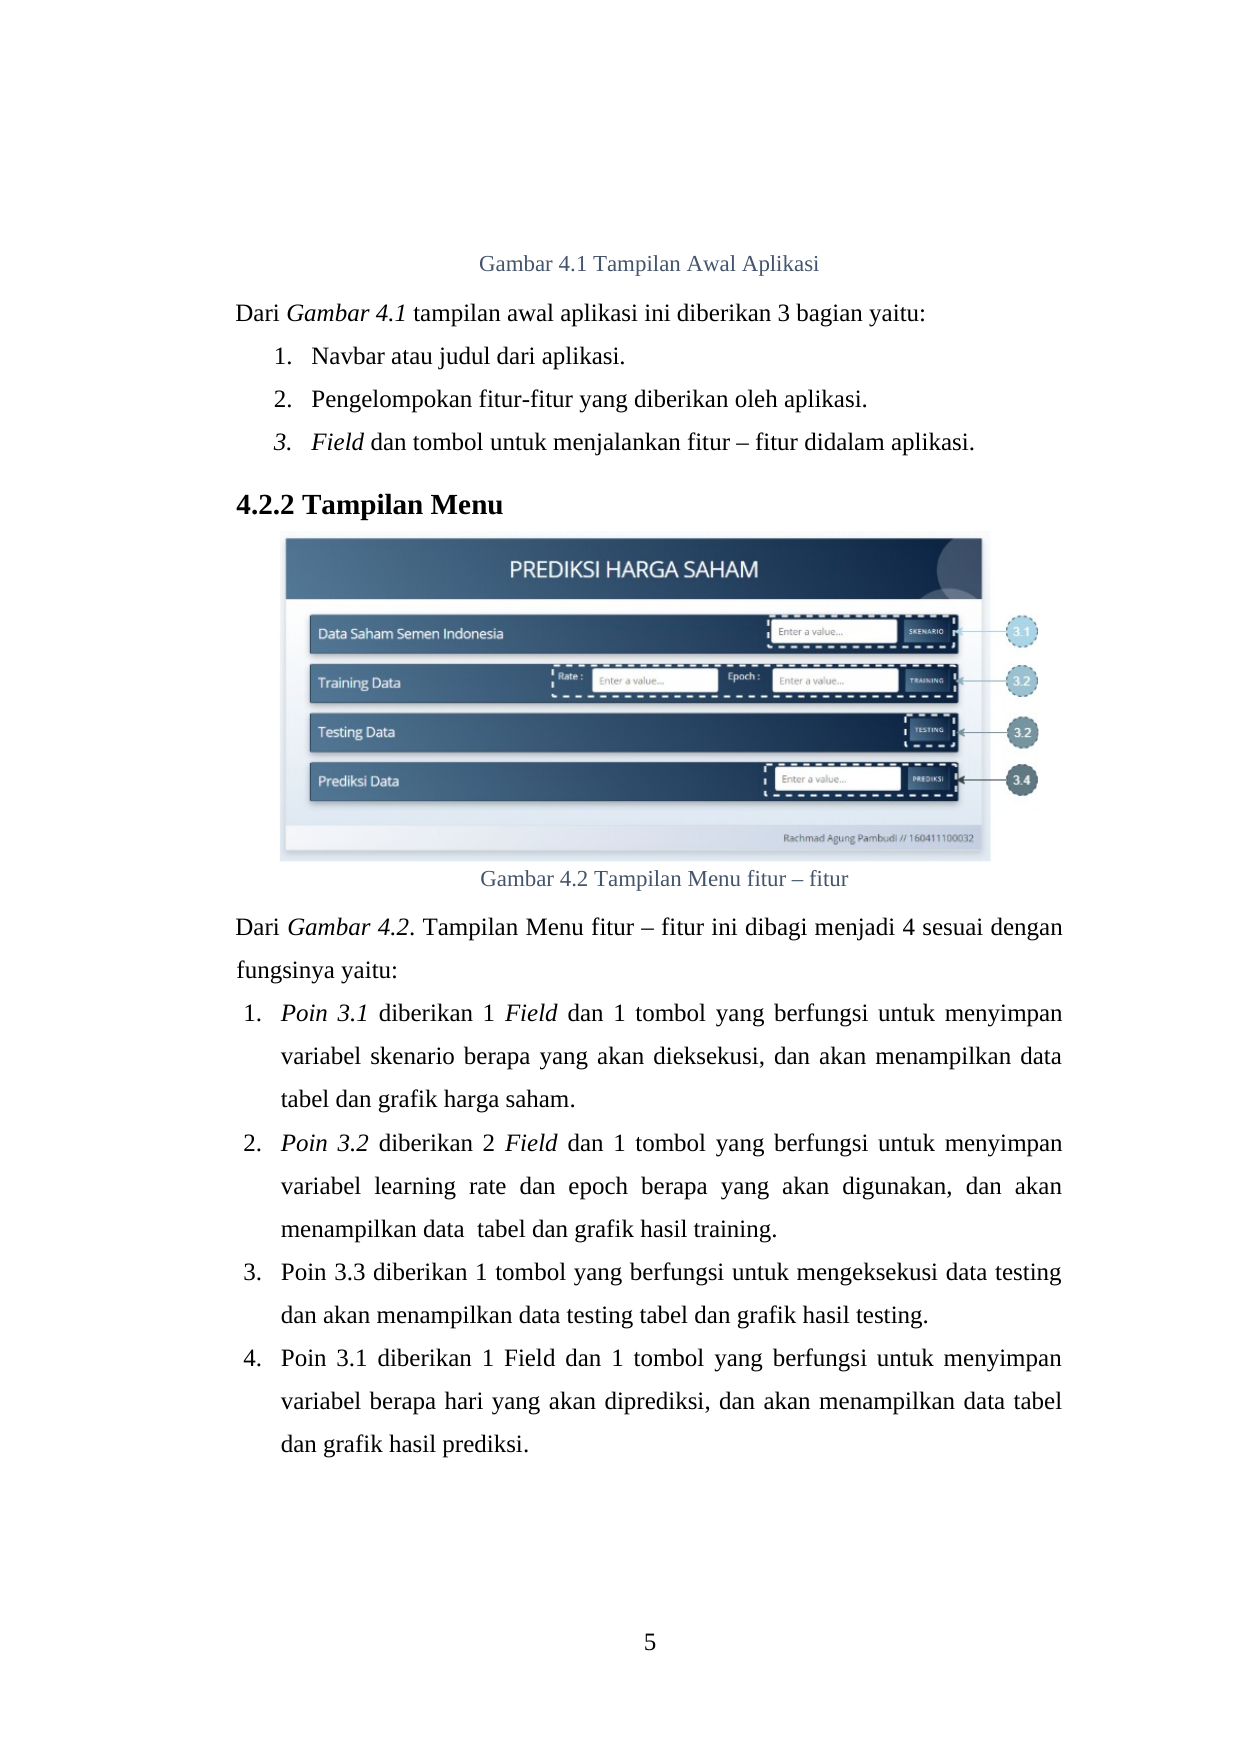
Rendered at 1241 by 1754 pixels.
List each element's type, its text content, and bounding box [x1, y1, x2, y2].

text Gambar 4.1 Tampilan Awal Aplikasi [235, 251, 1063, 277]
text Dari Gambar 4.2. Tampilan Menu fitur – fitur ini dibagi menjadi 4 sesuai dengan fungsinya yaitu: [235, 912, 1063, 984]
picture [279, 531, 1039, 863]
list Navbar atau judul dari aplikasi. [274, 341, 1063, 370]
list Poin 3.1 diberikan 1 Field dan 1 tombol yang berfungsi untuk menyimpan variabel berapa hari yang akan diprediksi, dan akan menampilkan data tabel dan grafik hasil prediksi. [243, 1343, 1063, 1458]
list Poin 3.1 diberikan 1 Field dan 1 tombol yang berfungsi untuk menyimpan variabel skenario berapa yang akan dieksekusi, dan akan menampilkan data tabel dan grafik harga saham. [243, 998, 1063, 1113]
text Dari Gambar 4.1 tampilan awal aplikasi ini diberikan 3 bagian yaitu: [235, 298, 1063, 326]
list Field dan tombol untuk menjalankan fitur – fitur didalam aplikasi. [274, 427, 1063, 456]
text 4.2.2 Tampilan Menu [236, 487, 1063, 521]
list Poin 3.3 diberikan 1 tombol yang berfungsi untuk mengeksekusi data testing dan akan menampilkan data testing tabel dan grafik hasil testing. [243, 1257, 1063, 1329]
list Pengelompokan fitur-fitur yang diberikan oleh aplikasi. [274, 384, 1063, 413]
list Poin 3.2 diberikan 2 Field dan 1 tombol yang berfungsi untuk menyimpan variabel learning rate dan epoch berapa yang akan digunakan, dan akan menampilkan data tabel dan grafik hasil training. [243, 1128, 1063, 1243]
text Gambar 4.2 Tampilan Menu fitur – fitur [266, 864, 1063, 891]
